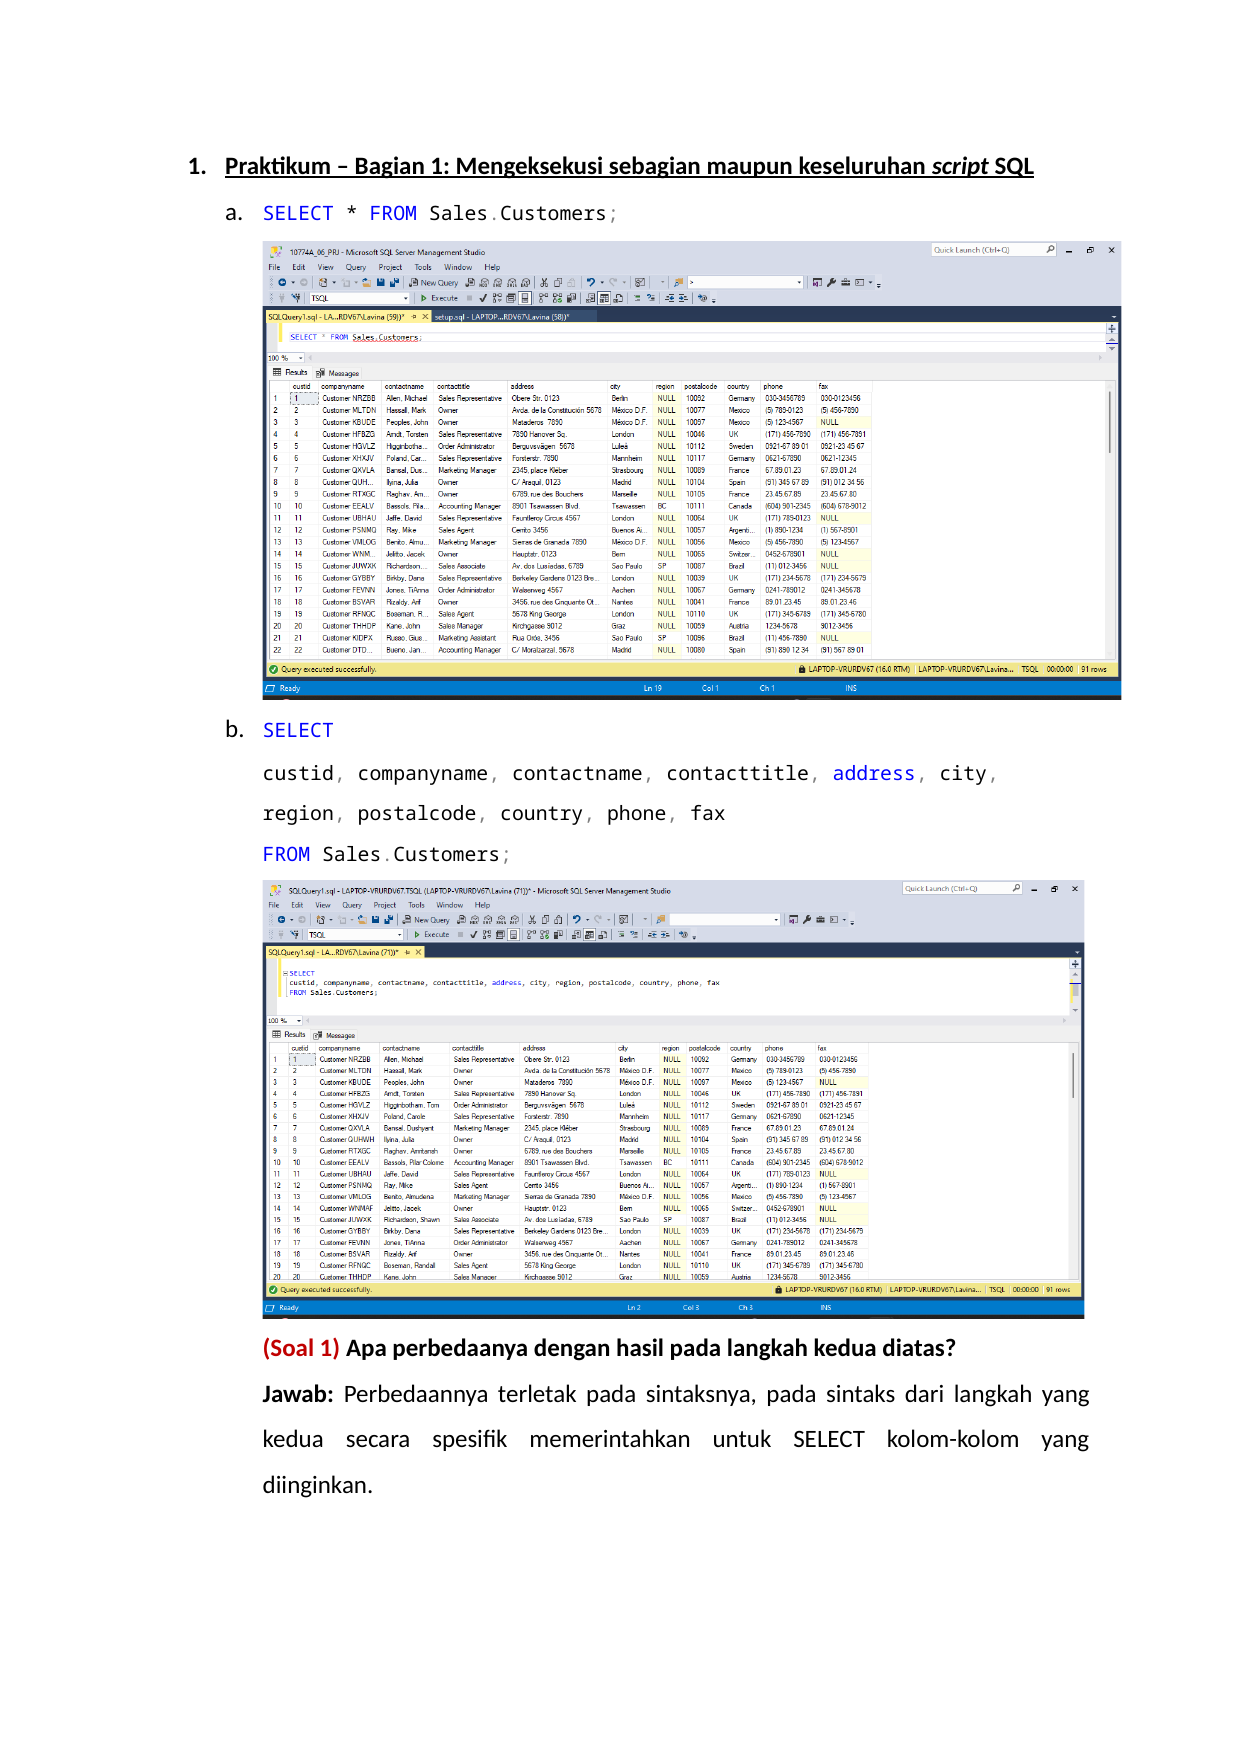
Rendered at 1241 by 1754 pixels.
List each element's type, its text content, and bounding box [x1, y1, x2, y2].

list Jawab: Perbedaannya terletak pada sintaksnya, pada sintaks dari langkah yang kedua secara spesifik memerintahkan untuk SELECT kolom-kolom yang diinginkan. [262, 1378, 1090, 1500]
list (Soal 1) Apa perbedaanya dengan hasil pada langkah kedua diatas? [262, 1332, 1090, 1363]
picture [262, 241, 1122, 700]
list Praktikum – Bagian 1: Mengeksekusi sebagian maupun keseluruhan script SQL [187, 150, 1090, 181]
list FROM Sales.Customers; [262, 840, 1090, 867]
list SELECT * FROM Sales.Customers; [225, 196, 1090, 226]
list custid, companyname, contactname, contacttitle, address, city, region, postalcode, country, phone, fax [262, 759, 1090, 826]
picture [262, 880, 1085, 1319]
list SELECT [225, 713, 1090, 744]
